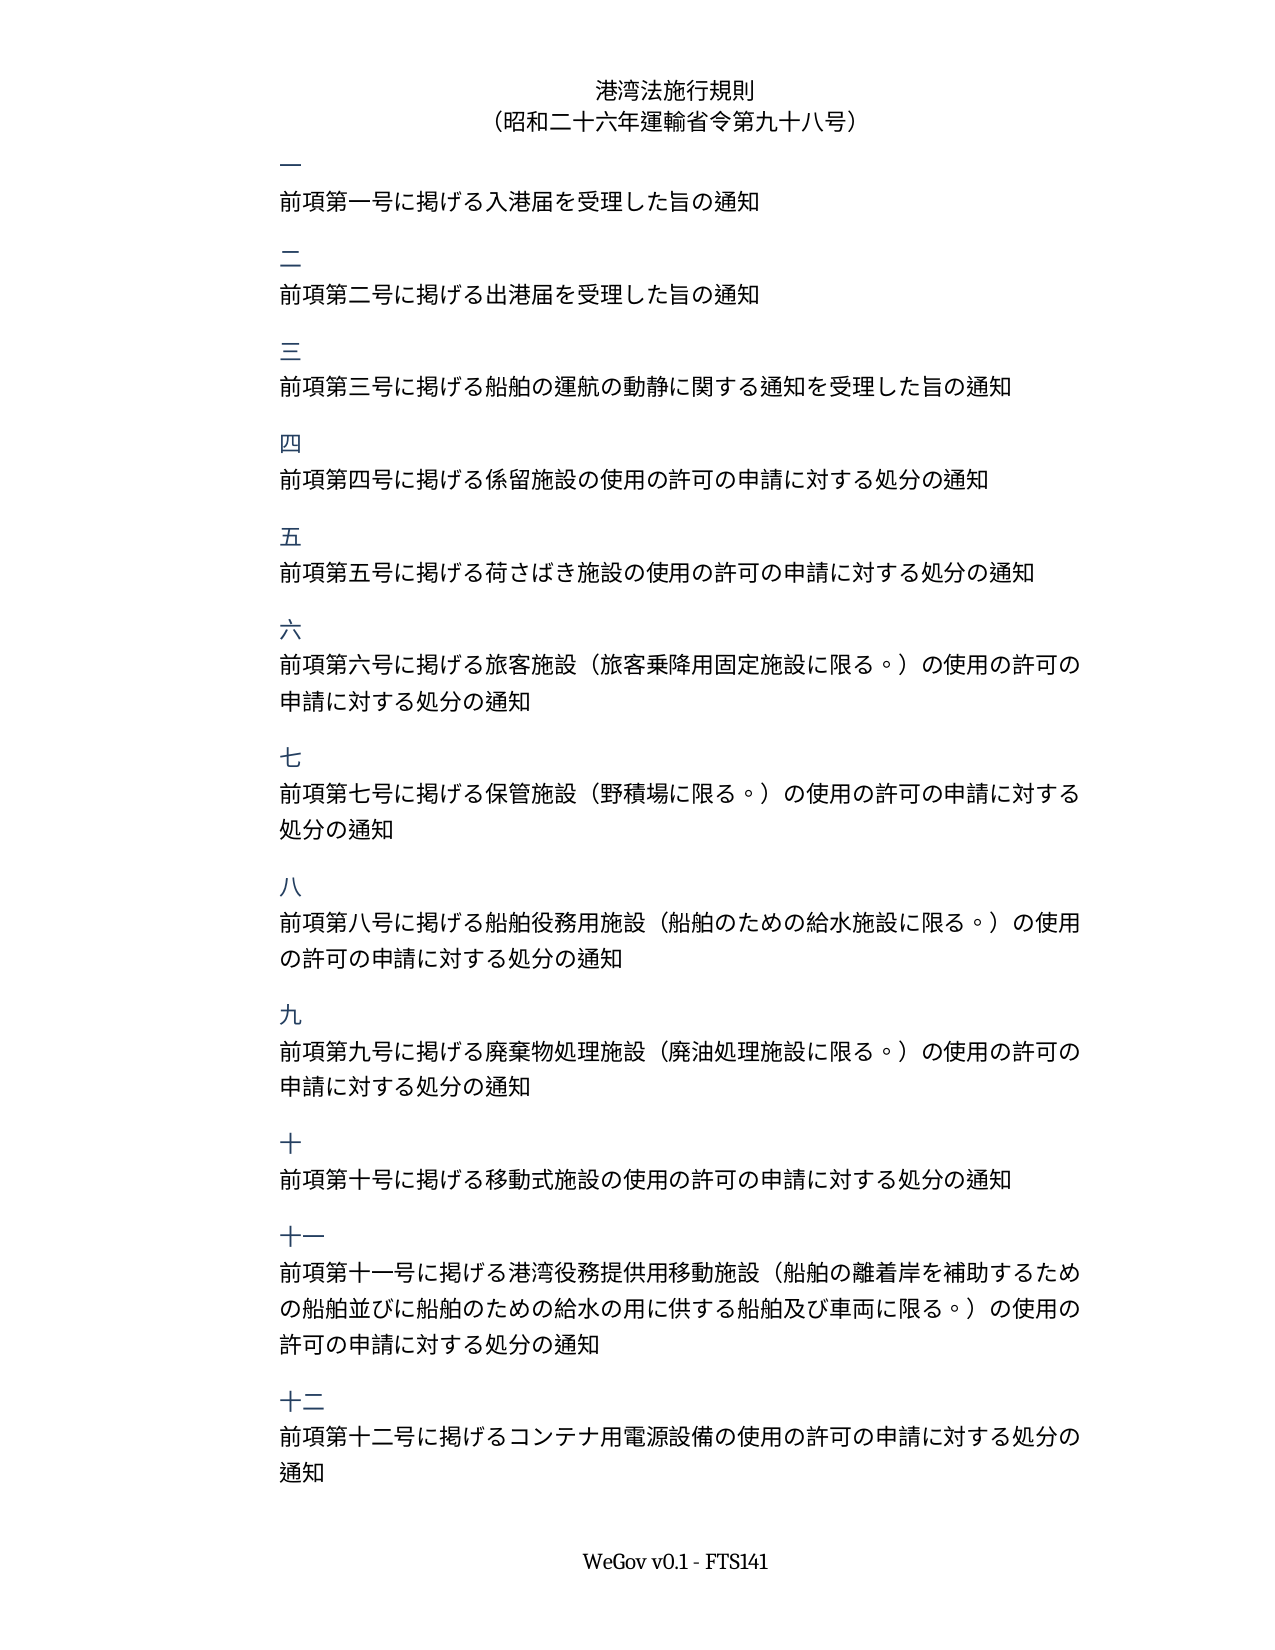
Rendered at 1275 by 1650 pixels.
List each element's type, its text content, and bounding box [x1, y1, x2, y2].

subtitle 七 [279, 742, 1087, 773]
subtitle 一 [279, 150, 1087, 181]
subtitle 八 [279, 871, 1087, 902]
text 前項第四号に掲げる係留施設の使用の許可の申請に対する処分の通知 [279, 464, 1087, 495]
subtitle 十一 [279, 1221, 1087, 1252]
text 前項第一号に掲げる入港届を受理した旨の通知 [279, 186, 1087, 217]
subtitle 三 [279, 335, 1087, 367]
text 前項第九号に掲げる廃棄物処理施設（廃油処理施設に限る。）の使用の許可の申請に対する処分の通知 [279, 1035, 1087, 1103]
subtitle 六 [279, 613, 1087, 645]
subtitle 十 [279, 1128, 1087, 1159]
text 前項第三号に掲げる船舶の運航の動静に関する通知を受理した旨の通知 [279, 371, 1087, 403]
text 前項第十二号に掲げるコンテナ用電源設備の使用の許可の申請に対する処分の通知 [279, 1421, 1087, 1488]
text 前項第六号に掲げる旅客施設（旅客乗降用固定施設に限る。）の使用の許可の申請に対する処分の通知 [279, 649, 1087, 717]
text 前項第十号に掲げる移動式施設の使用の許可の申請に対する処分の通知 [279, 1164, 1087, 1195]
subtitle 二 [279, 243, 1087, 274]
subtitle 四 [279, 428, 1087, 459]
text 前項第八号に掲げる船舶役務用施設（船舶のための給水施設に限る。）の使用の許可の申請に対する処分の通知 [279, 907, 1087, 974]
text 前項第二号に掲げる出港届を受理した旨の通知 [279, 279, 1087, 310]
subtitle 十二 [279, 1385, 1087, 1417]
text 前項第十一号に掲げる港湾役務提供用移動施設（船舶の離着岸を補助するための船舶並びに船舶のための給水の用に供する船舶及び車両に限る。）の使用の許可の申請に対する処分の通知 [279, 1257, 1087, 1360]
subtitle 九 [279, 999, 1087, 1031]
subtitle 五 [279, 521, 1087, 552]
text 前項第五号に掲げる荷さばき施設の使用の許可の申請に対する処分の通知 [279, 557, 1087, 588]
text 前項第七号に掲げる保管施設（野積場に限る。）の使用の許可の申請に対する処分の通知 [279, 778, 1087, 845]
